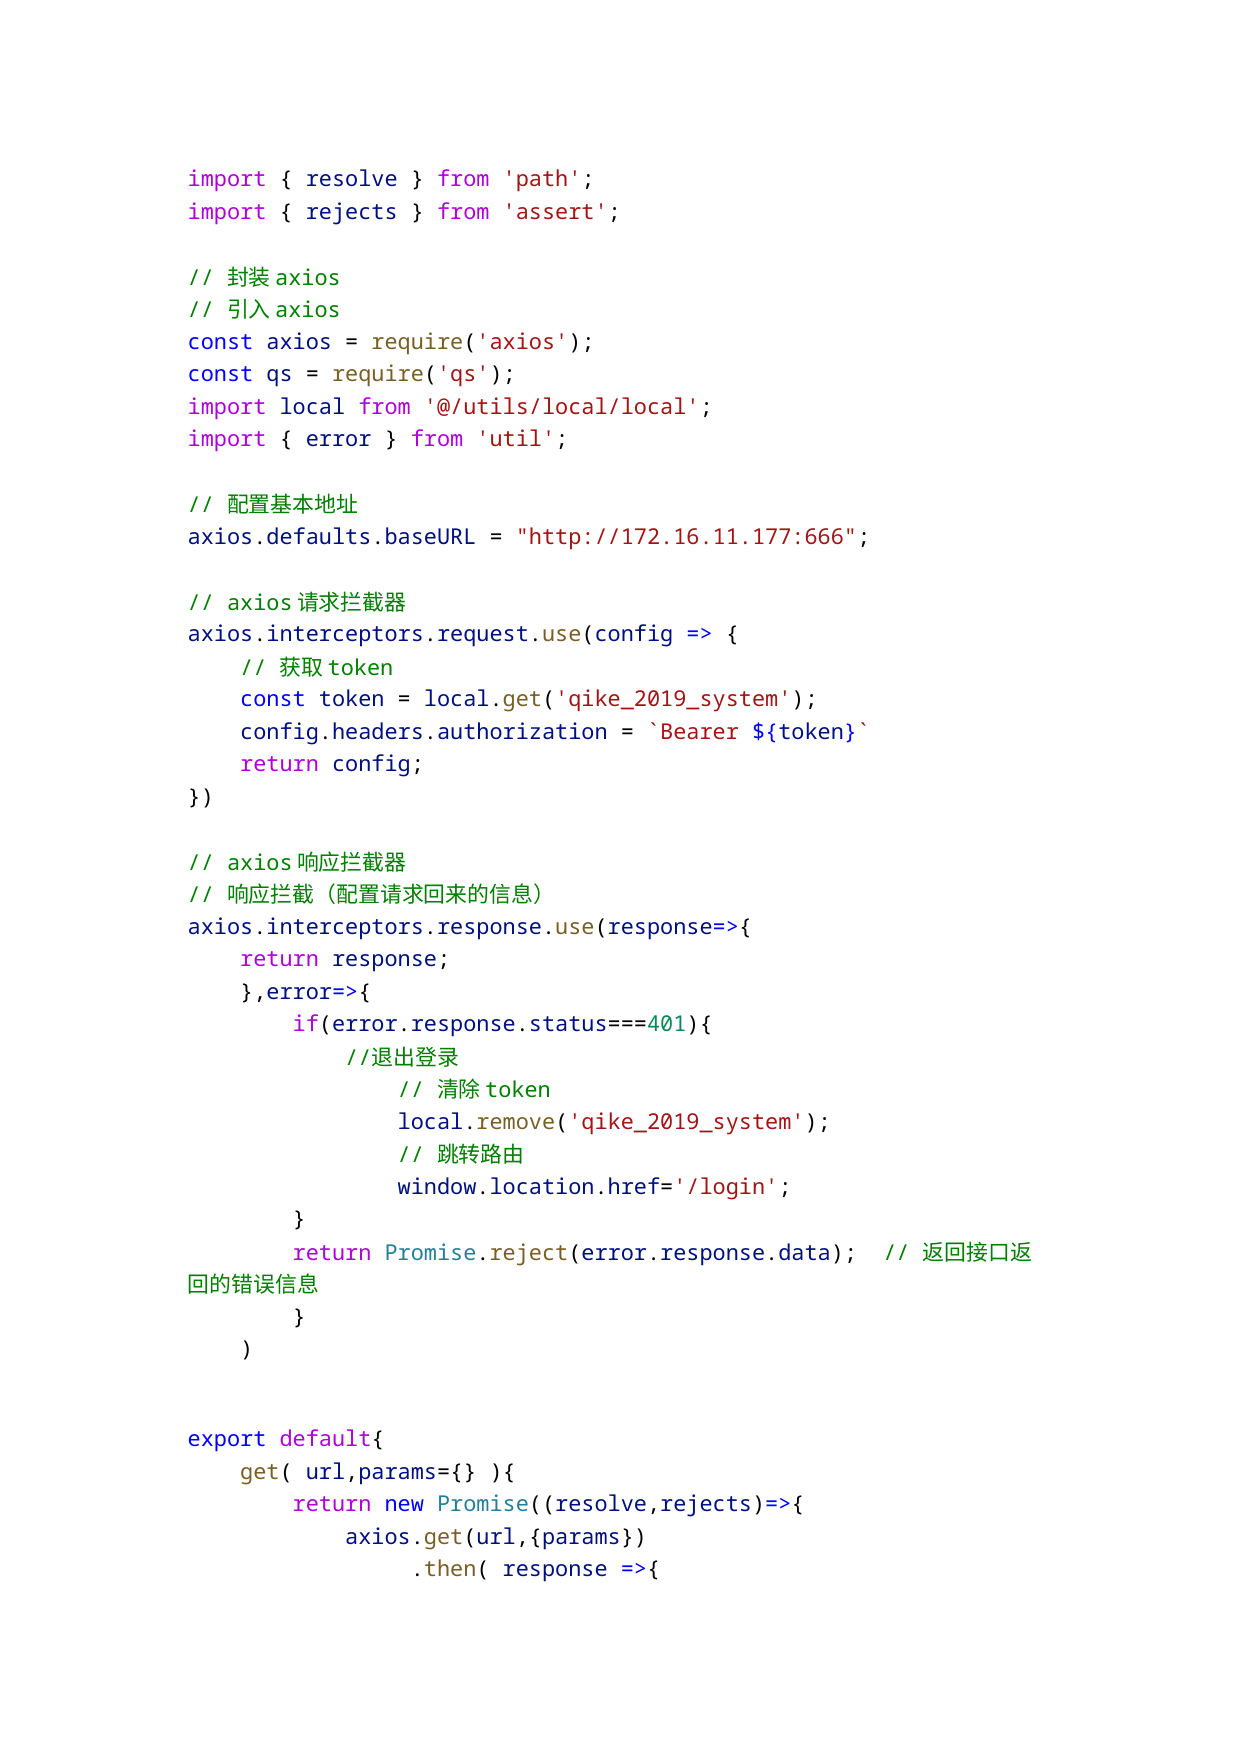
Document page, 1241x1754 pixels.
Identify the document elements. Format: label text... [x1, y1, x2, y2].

text config.headers.authorization = `Bearer ${token}` [187, 714, 1053, 747]
text import { resolve } from 'path'; [187, 162, 1053, 194]
text const axios = require('axios'); [187, 324, 1053, 357]
text const qs = require('qs'); [187, 357, 1053, 389]
text import { error } from 'util'; [187, 422, 1053, 454]
text // 响应拦截（配置请求回来的信息） [187, 877, 1053, 909]
text // 封装axios [187, 259, 1053, 292]
text axios.interceptors.request.use(config => { [187, 617, 1053, 649]
text local.remove('qike_2019_system'); [187, 1104, 1053, 1137]
text return response; [187, 942, 1053, 974]
text get( url,params={} ){ [187, 1454, 1053, 1487]
text } [187, 1202, 1053, 1234]
text import local from '@/utils/local/local'; [187, 389, 1053, 422]
text // 清除token [187, 1072, 1053, 1104]
text axios.get(url,{params}) [187, 1519, 1053, 1552]
text } [187, 1299, 1053, 1332]
text }) [187, 779, 1053, 812]
text // axios请求拦截器 [187, 584, 1053, 617]
text axios.defaults.baseURL = "http://172.16.11.177:666"; [187, 519, 1053, 552]
text // 配置基本地址 [187, 487, 1053, 519]
text return Promise.reject(error.response.data); // 返回接口返回的错误信息 [187, 1234, 1053, 1299]
text ) [187, 1332, 1053, 1364]
text axios.interceptors.response.use(response=>{ [187, 909, 1053, 942]
text import { rejects } from 'assert'; [187, 194, 1053, 227]
text // axios响应拦截器 [187, 844, 1053, 877]
text return new Promise((resolve,rejects)=>{ [187, 1487, 1053, 1519]
text window.location.href='/login'; [187, 1169, 1053, 1202]
text //退出登录 [187, 1039, 1053, 1072]
text // 引入axios [187, 292, 1053, 324]
text .then( response =>{ [187, 1552, 1053, 1584]
text // 跳转路由 [187, 1137, 1053, 1169]
text const token = local.get('qike_2019_system'); [187, 682, 1053, 714]
text // 获取token [187, 649, 1053, 682]
text return config; [187, 747, 1053, 779]
text if(error.response.status===401){ [187, 1007, 1053, 1039]
text },error=>{ [187, 974, 1053, 1007]
text export default{ [187, 1422, 1053, 1454]
